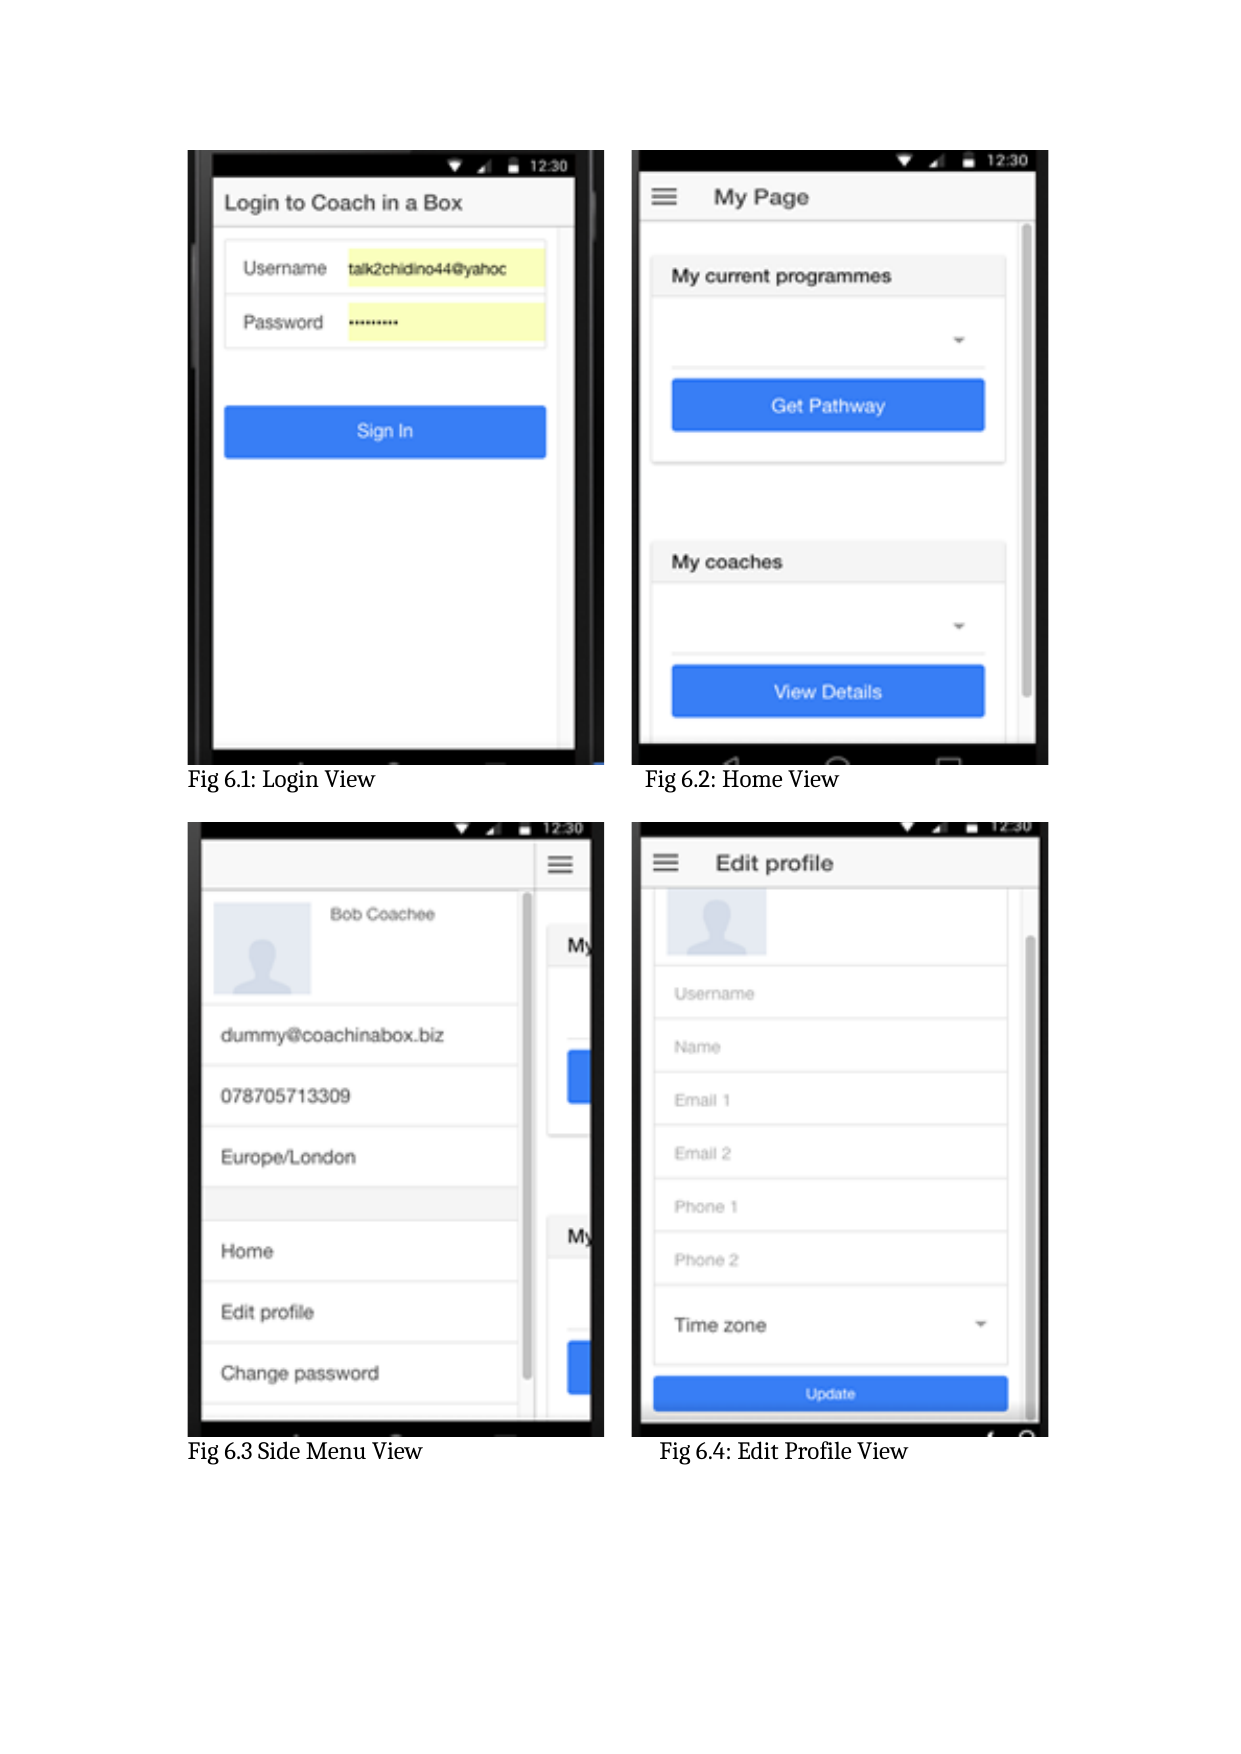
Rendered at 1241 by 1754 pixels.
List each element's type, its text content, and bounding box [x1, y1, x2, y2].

text Fig 6.3 Side Menu View Fig 6.4: Edit Profile View [187, 1437, 1053, 1465]
picture [187, 150, 605, 765]
picture [187, 822, 605, 1437]
picture [631, 150, 1049, 765]
picture [631, 822, 1049, 1437]
text Fig 6.1: Login View Fig 6.2: Home View [187, 764, 1053, 793]
